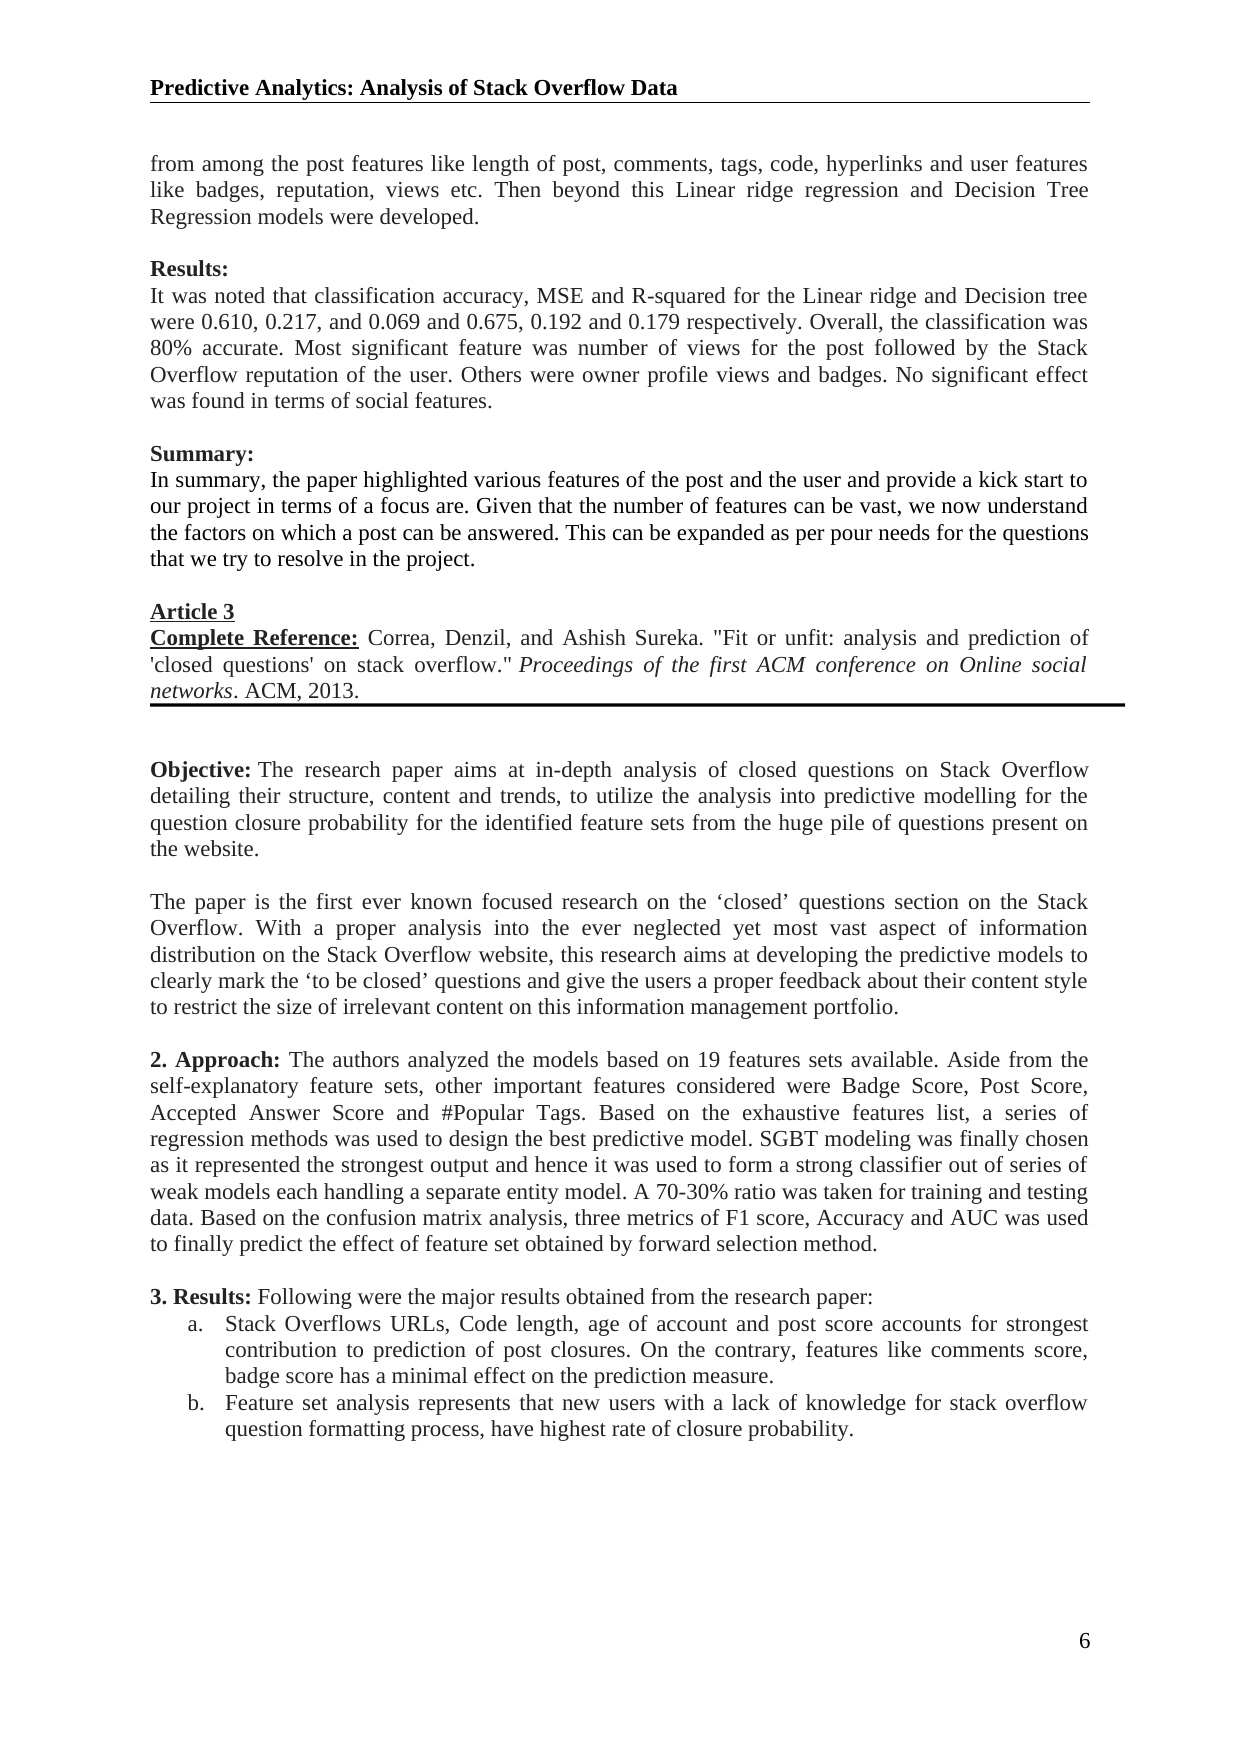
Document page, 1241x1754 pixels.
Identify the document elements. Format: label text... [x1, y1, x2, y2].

text Summary: [150, 440, 1090, 466]
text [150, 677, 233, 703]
text Article 3 [150, 598, 1090, 624]
text The paper is the first ever known focused research on the ‘closed’ questions section on the Stack Overflow. With a proper analysis into the ever neglected yet most vast aspect of information distribution on the Stack Overflow website, this research aims at developing the predictive models to clearly mark the ‘to be closed’ questions and give the users a proper feedback about their content style to restrict the size of irrelevant content on this information management portfolio. [150, 888, 1090, 1020]
list Stack Overflows URLs, Code length, age of account and post score accounts for strongest contribution to prediction of post closures. On the contrary, features like comments score, badge score has a minimal effect on the prediction measure. [187, 1309, 1090, 1389]
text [150, 150, 1090, 229]
text It was noted that classification accuracy, MSE and R-squared for the Linear ridge and Decision tree were 0.610, 0.217, and 0.069 and 0.675, 0.192 and 0.179 respectively. Overall, the classification was 80% accurate. Most significant feature was number of views for the post followed by the Stack Overflow reputation of the user. Others were owner profile views and badges. No significant effect was found in terms of social features. [150, 282, 1090, 413]
list Feature set analysis represents that new users with a lack of knowledge for stack overflow question formatting process, have highest rate of closure probability. [187, 1389, 1090, 1441]
text Complete Reference: Correa, Denzil, and Ashish Sureka. "Fit or unfit: analysis and prediction of 'closed questions' on stack overflow." Proceedings of the first ACM conference on Online social networks. ACM, 2013. [359, 651, 1090, 703]
text 3. Results: Following were the major results obtained from the research paper: [150, 1283, 1090, 1309]
text 2. Approach: The authors analyzed the models based on 19 features sets available. Aside from the self-explanatory feature sets, other important features considered were Badge Score, Post Score, Accepted Answer Score and #Popular Tags. Based on the exhaustive features list, a series of regression methods was used to design the best predictive model. SGBT modeling was finally chosen as it represented the strongest output and hence it was used to form a strong classifier out of series of weak models each handling a separate entity model. A 70-30% ratio was taken for training and testing data. Based on the confusion matrix analysis, three metrics of F1 score, Accuracy and AUC was used to finally predict the effect of feature set obtained by forward selection method. [150, 1046, 1090, 1257]
text Results: [150, 255, 1090, 282]
text Objective: The research paper aims at in-depth analysis of closed questions on Stack Overflow detailing their structure, content and trends, to utilize the analysis into predictive modelling for the question closure probability for the identified feature sets from the huge pile of questions present on the website. [150, 756, 1090, 862]
text In summary, the paper highlighted various features of the post and the user and provide a kick start to our project in terms of a focus are. Given that the number of features can be vast, we now understand the factors on which a post can be answered. This can be expanded as per pour needs for the questions that we try to resolve in the project. [150, 466, 1090, 572]
